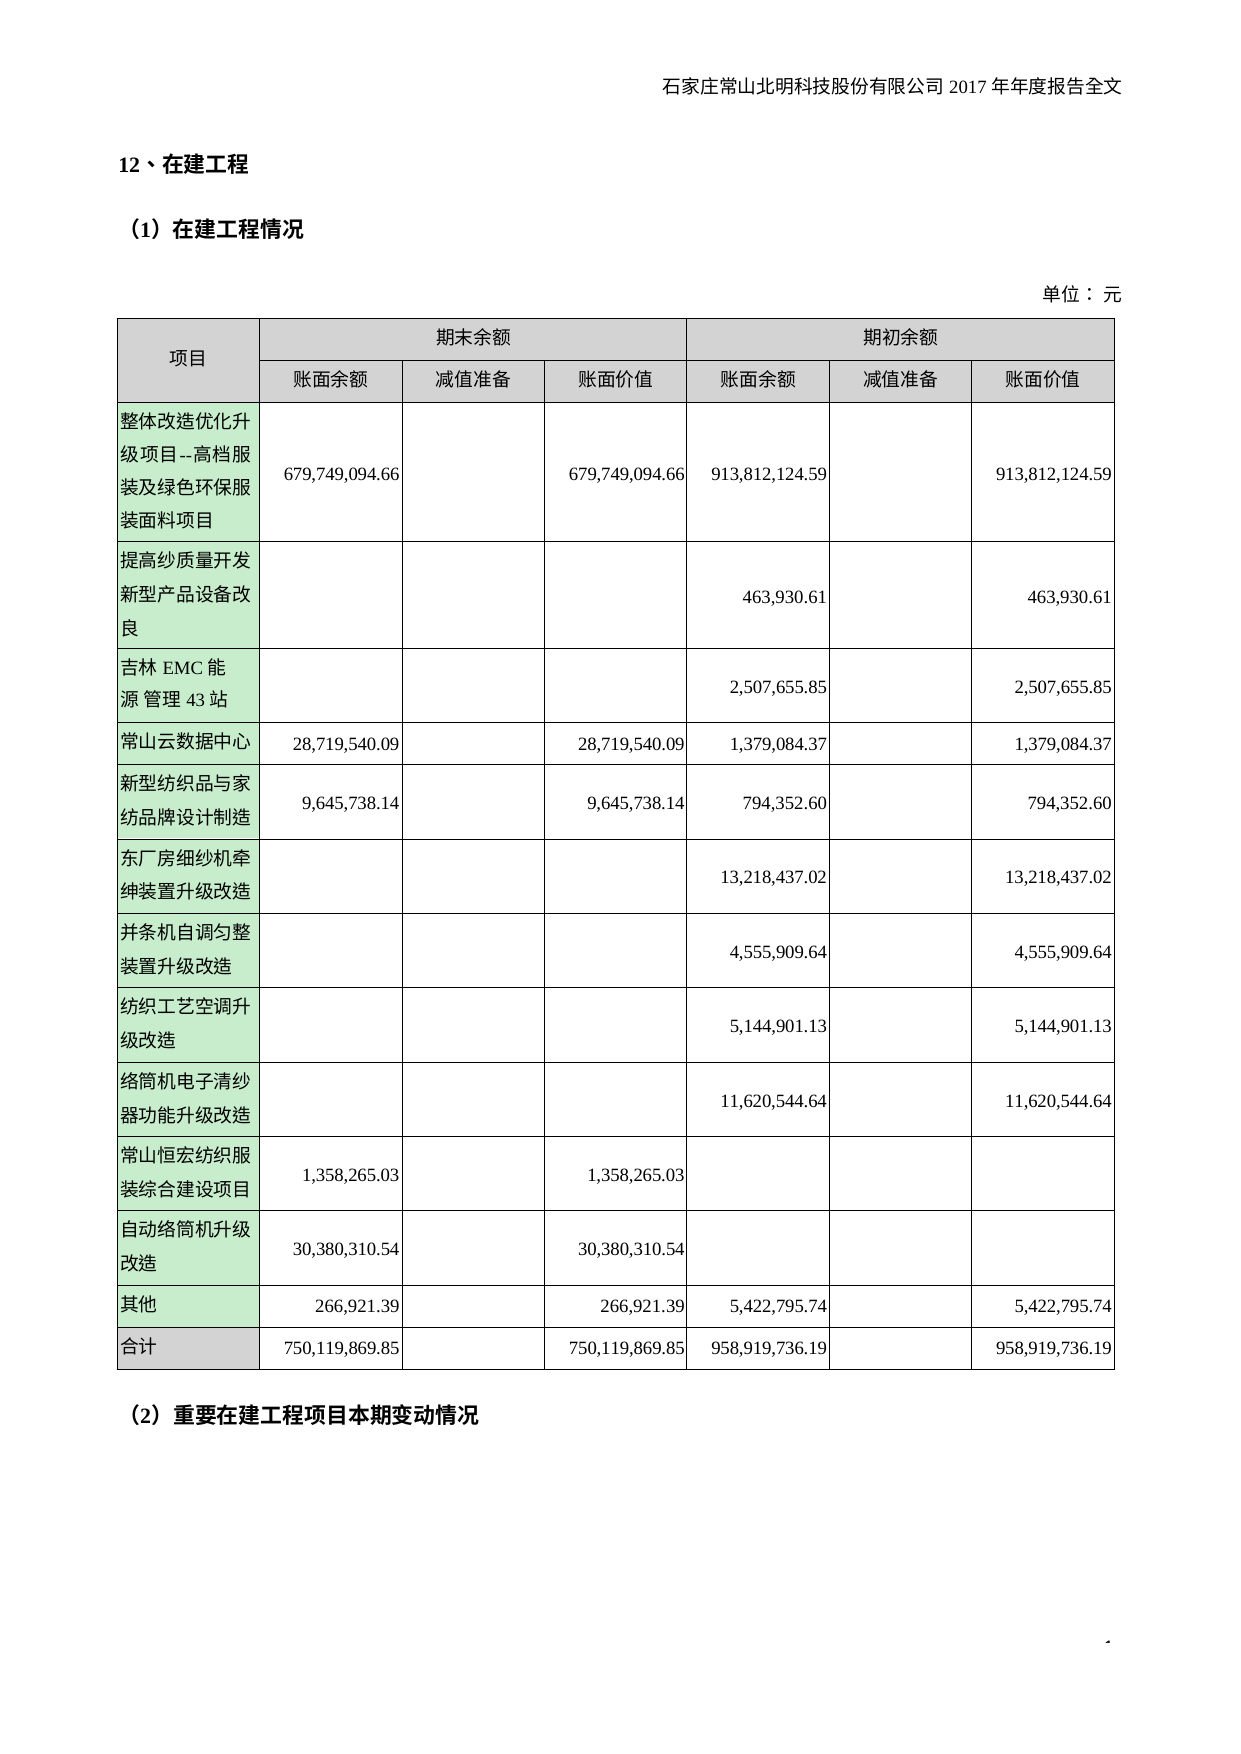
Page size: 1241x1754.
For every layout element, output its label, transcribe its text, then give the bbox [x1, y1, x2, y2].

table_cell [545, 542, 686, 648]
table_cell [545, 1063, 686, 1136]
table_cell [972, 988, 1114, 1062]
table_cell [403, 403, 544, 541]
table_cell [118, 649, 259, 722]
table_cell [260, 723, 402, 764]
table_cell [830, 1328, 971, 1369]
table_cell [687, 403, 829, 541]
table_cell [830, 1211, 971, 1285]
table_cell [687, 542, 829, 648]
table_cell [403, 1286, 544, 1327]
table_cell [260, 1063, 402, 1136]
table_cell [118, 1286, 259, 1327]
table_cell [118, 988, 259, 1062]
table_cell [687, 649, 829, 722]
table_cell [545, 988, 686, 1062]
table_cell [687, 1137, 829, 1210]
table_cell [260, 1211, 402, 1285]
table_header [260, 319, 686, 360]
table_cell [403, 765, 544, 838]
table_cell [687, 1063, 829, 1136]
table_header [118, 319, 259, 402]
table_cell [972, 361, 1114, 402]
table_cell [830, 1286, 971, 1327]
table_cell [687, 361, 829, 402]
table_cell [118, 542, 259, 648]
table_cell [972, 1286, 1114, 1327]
subtitle 12、在建工程 [118, 149, 1123, 179]
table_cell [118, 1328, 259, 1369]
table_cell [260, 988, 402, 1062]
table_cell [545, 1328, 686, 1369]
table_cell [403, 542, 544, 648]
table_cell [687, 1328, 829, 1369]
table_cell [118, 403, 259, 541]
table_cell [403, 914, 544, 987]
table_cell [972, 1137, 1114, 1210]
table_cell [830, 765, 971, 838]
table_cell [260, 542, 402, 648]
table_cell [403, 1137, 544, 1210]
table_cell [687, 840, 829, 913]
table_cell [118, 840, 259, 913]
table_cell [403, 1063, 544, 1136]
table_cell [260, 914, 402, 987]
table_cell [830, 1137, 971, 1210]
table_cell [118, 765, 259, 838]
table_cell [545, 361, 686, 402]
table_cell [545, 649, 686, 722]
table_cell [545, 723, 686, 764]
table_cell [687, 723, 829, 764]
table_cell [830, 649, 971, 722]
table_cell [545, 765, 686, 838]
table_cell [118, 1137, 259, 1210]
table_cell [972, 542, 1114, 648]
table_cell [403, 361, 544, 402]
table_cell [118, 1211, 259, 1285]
subtitle （2）重要在建工程项目本期变动情况 [118, 1401, 1123, 1430]
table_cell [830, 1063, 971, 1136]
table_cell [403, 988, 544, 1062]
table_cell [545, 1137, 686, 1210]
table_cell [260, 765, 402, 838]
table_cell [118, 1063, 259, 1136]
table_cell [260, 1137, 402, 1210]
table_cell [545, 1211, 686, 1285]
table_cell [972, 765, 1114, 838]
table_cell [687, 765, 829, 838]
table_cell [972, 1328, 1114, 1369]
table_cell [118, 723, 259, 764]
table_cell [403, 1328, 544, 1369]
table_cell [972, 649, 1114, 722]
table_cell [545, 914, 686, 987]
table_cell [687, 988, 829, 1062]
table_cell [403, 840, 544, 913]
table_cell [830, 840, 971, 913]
subtitle （1）在建工程情况 [118, 214, 1123, 244]
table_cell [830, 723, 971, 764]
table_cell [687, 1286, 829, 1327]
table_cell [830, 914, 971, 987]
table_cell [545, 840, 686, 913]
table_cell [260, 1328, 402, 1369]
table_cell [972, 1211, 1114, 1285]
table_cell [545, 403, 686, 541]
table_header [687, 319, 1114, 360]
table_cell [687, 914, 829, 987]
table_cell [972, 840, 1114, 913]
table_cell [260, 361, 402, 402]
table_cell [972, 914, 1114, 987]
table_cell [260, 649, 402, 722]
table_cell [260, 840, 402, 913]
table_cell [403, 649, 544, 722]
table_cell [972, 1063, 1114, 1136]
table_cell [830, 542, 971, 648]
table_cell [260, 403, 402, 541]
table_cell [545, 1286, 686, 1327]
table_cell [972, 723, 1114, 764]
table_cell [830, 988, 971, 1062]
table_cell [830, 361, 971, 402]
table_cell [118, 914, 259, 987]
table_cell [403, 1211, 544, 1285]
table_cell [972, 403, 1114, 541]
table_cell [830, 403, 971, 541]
text 单位： 元 [102, 281, 1122, 307]
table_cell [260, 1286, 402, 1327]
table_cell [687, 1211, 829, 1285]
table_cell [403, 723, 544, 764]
